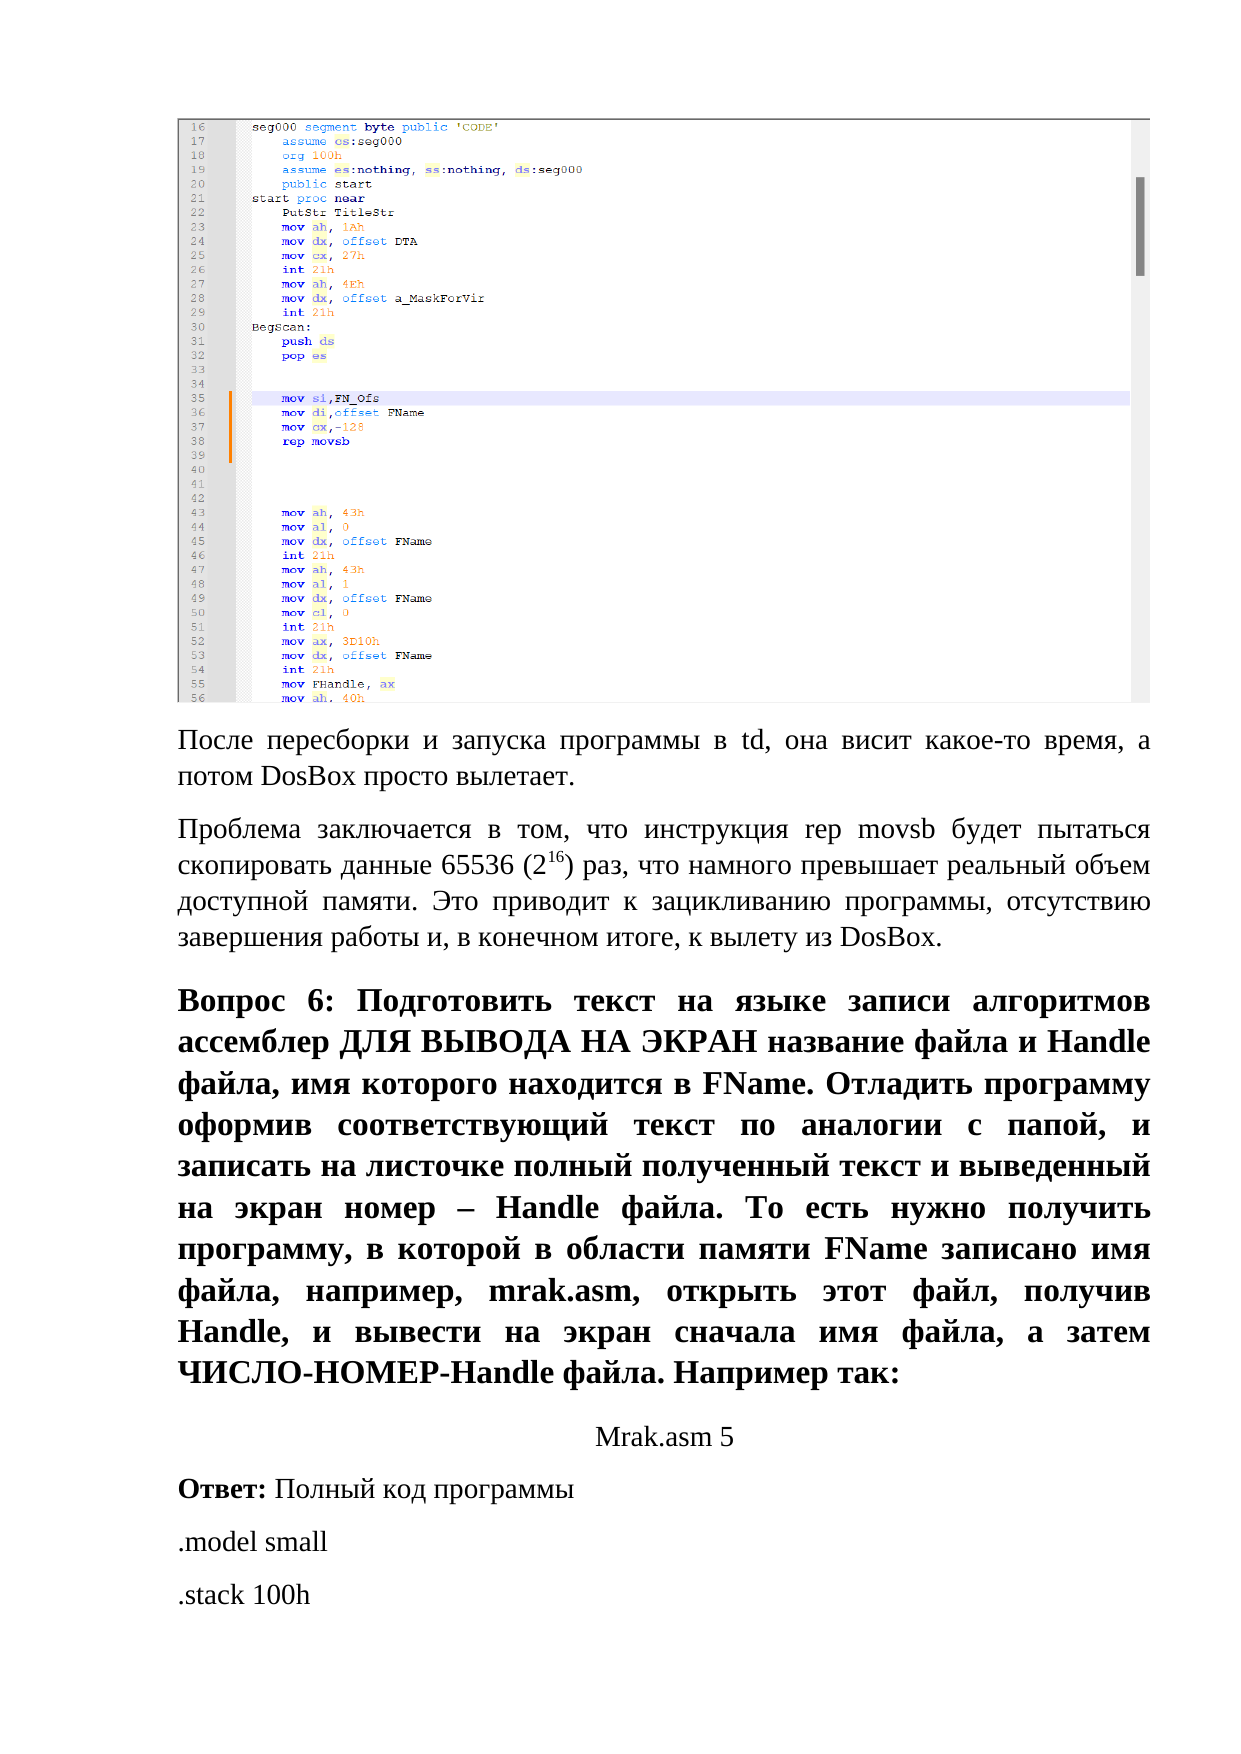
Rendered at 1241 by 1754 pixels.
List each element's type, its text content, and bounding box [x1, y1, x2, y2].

text Ответ: Полный код программы [177, 1472, 1152, 1505]
subtitle Вопрос 6: Подготовить текст на языке записи алгоритмов ассемблер ДЛЯ ВЫВОДА НА ЭКРАН название файла и Handle файла, имя которого находится в FName. Отладить программу оформив соответствующий текст по аналогии с папой, и записать на листочке полный полученный текст и выведенный на экран номер – Handle файла. То есть нужно получить программу, в которой в области памяти FName записано имя файла, например, mrak.asm, открыть этот файл, получив Handle, и вывести на экран сначала имя файла, а затем ЧИСЛО-НОМЕР-Handle файла. Например так: [177, 980, 1152, 1391]
text После пересборки и запуска программы в td, она висит какое-то время, а потом DosBox просто вылетает. [177, 722, 1152, 791]
text Mrak.asm 5 [177, 1419, 1152, 1452]
text .model small [177, 1524, 1152, 1558]
text Проблема заключается в том, что инструкция rep movsb будет пытаться скопировать данные 65536 (216) раз, что намного превышает реальный объем доступной памяти. Это приводит к зацикливанию программы, отсутствию завершения работы и, в конечном итоге, к вылету из DosBox. [177, 811, 1152, 953]
text .stack 100h [177, 1577, 1152, 1611]
picture [177, 118, 1150, 703]
